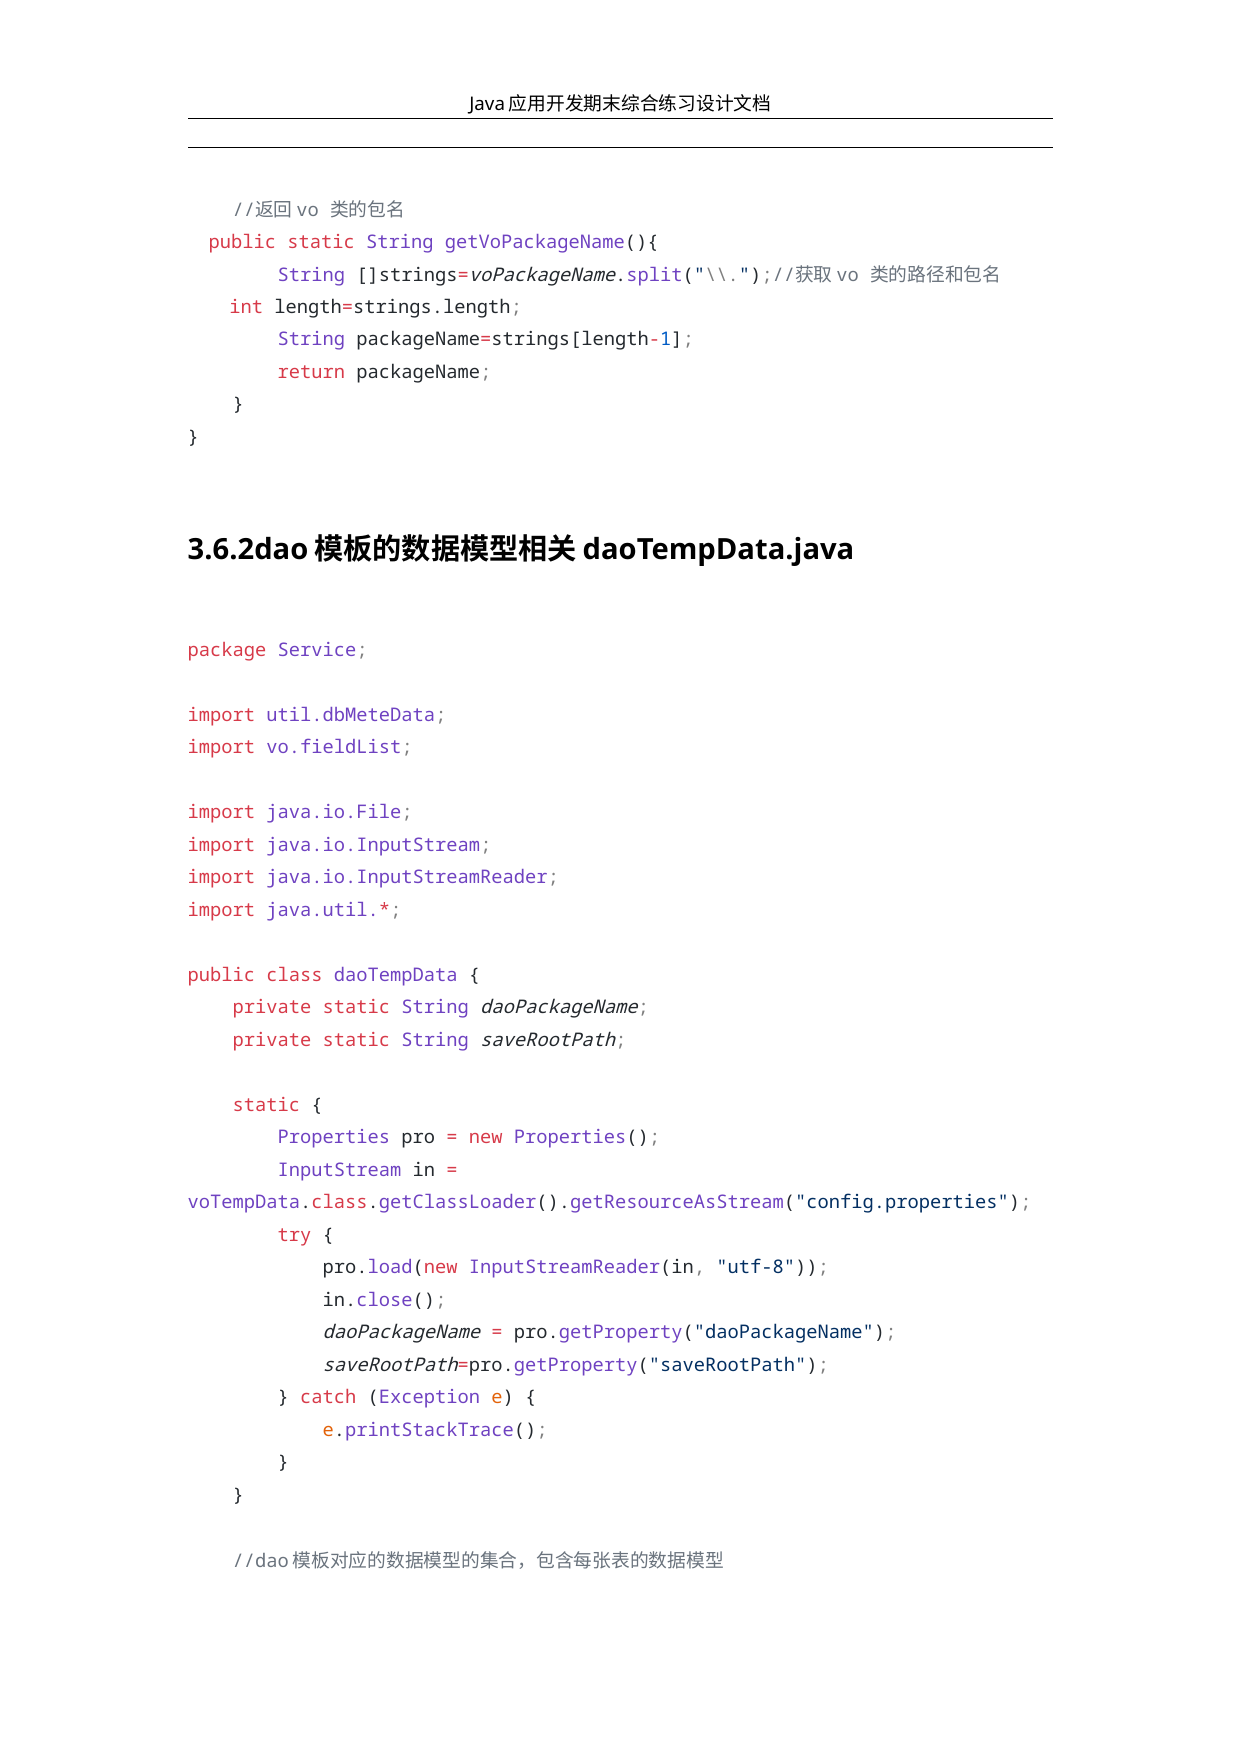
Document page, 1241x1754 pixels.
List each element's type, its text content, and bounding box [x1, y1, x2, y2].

subtitle 3.6.2dao模板的数据模型相关daoTempData.java [187, 514, 1053, 579]
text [187, 633, 1053, 1575]
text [187, 160, 1053, 452]
